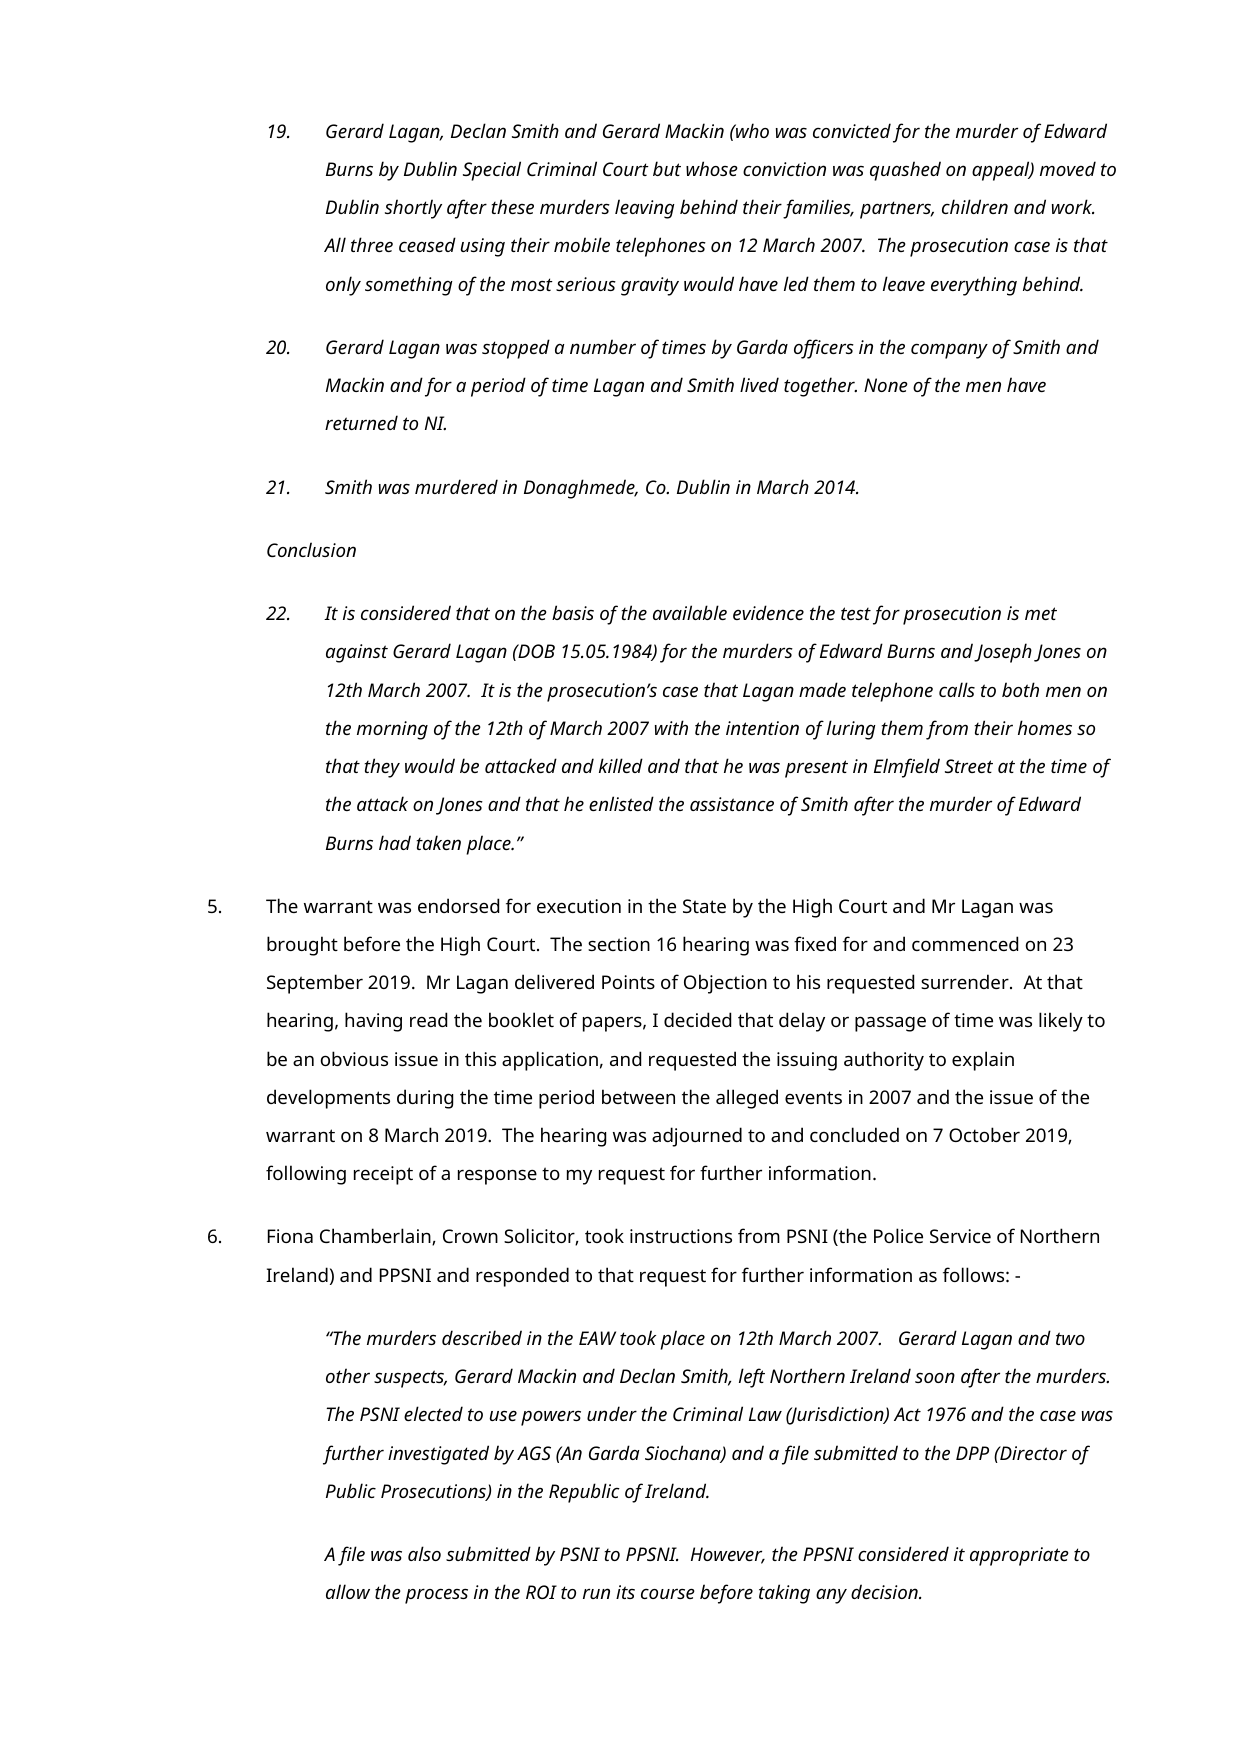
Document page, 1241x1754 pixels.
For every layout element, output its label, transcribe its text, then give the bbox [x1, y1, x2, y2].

text “The murders described in the EAW took place on 12th March 2007. Gerard Lagan and two other suspects, Gerard Mackin and Declan Smith, left Northern Ireland soon after the murders. The PSNI elected to use powers under the Criminal Law (Jurisdiction) Act 1976 and the case was further investigated by AGS (An Garda Siochana) and a file submitted to the DPP (Director of Public Prosecutions) in the Republic of Ireland. [266, 1325, 1122, 1504]
text 6. Fiona Chamberlain, Crown Solicitor, took instructions from PSNI (the Police Service of Northern Ireland) and PPSNI and responded to that request for further information as follows: - [207, 1224, 1122, 1288]
text A file was also submitted by PSNI to PPSNI. However, the PPSNI considered it appropriate to allow the process in the ROI to run its course before taking any decision. [266, 1541, 1122, 1605]
text 21. Smith was murdered in Donaghmede, Co. Dublin in March 2014. [266, 474, 1122, 499]
text 5. The warrant was endorsed for execution in the State by the High Court and Mr Lagan was brought before the High Court. The section 16 hearing was fixed for and commenced on 23 September 2019. Mr Lagan delivered Points of Objection to his requested surrender. At that hearing, having read the booklet of papers, I decided that delay or passage of time was likely to be an obvious issue in this application, and requested the issuing authority to explain developments during the time period between the alleged events in 2007 and the issue of the warrant on 8 March 2019. The hearing was adjourned to and concluded on 7 October 2019, following receipt of a response to my request for further information. [207, 893, 1122, 1186]
text 22. It is considered that on the basis of the available evidence the test for prosecution is met against Gerard Lagan (DOB 15.05.1984) for the murders of Edward Burns and Joseph Jones on 12th March 2007. It is the prosecution’s case that Lagan made telephone calls to both men on the morning of the 12th of March 2007 with the intention of luring them from their homes so that they would be attacked and killed and that he was present in Elmfield Street at the time of the attack on Jones and that he enlisted the assistance of Smith after the murder of Edward Burns had taken place.” [266, 600, 1122, 855]
text 20. Gerard Lagan was stopped a number of times by Garda officers in the company of Smith and Mackin and for a period of time Lagan and Smith lived together. None of the men have returned to NI. [266, 334, 1122, 436]
text 19. Gerard Lagan, Declan Smith and Gerard Mackin (who was convicted for the murder of Edward Burns by Dublin Special Criminal Court but whose conviction was quashed on appeal) moved to Dublin shortly after these murders leaving behind their families, partners, children and work. All three ceased using their mobile telephones on 12 March 2007. The prosecution case is that only something of the most serious gravity would have led them to leave everything behind. [266, 118, 1122, 297]
text Conclusion [266, 537, 1122, 563]
